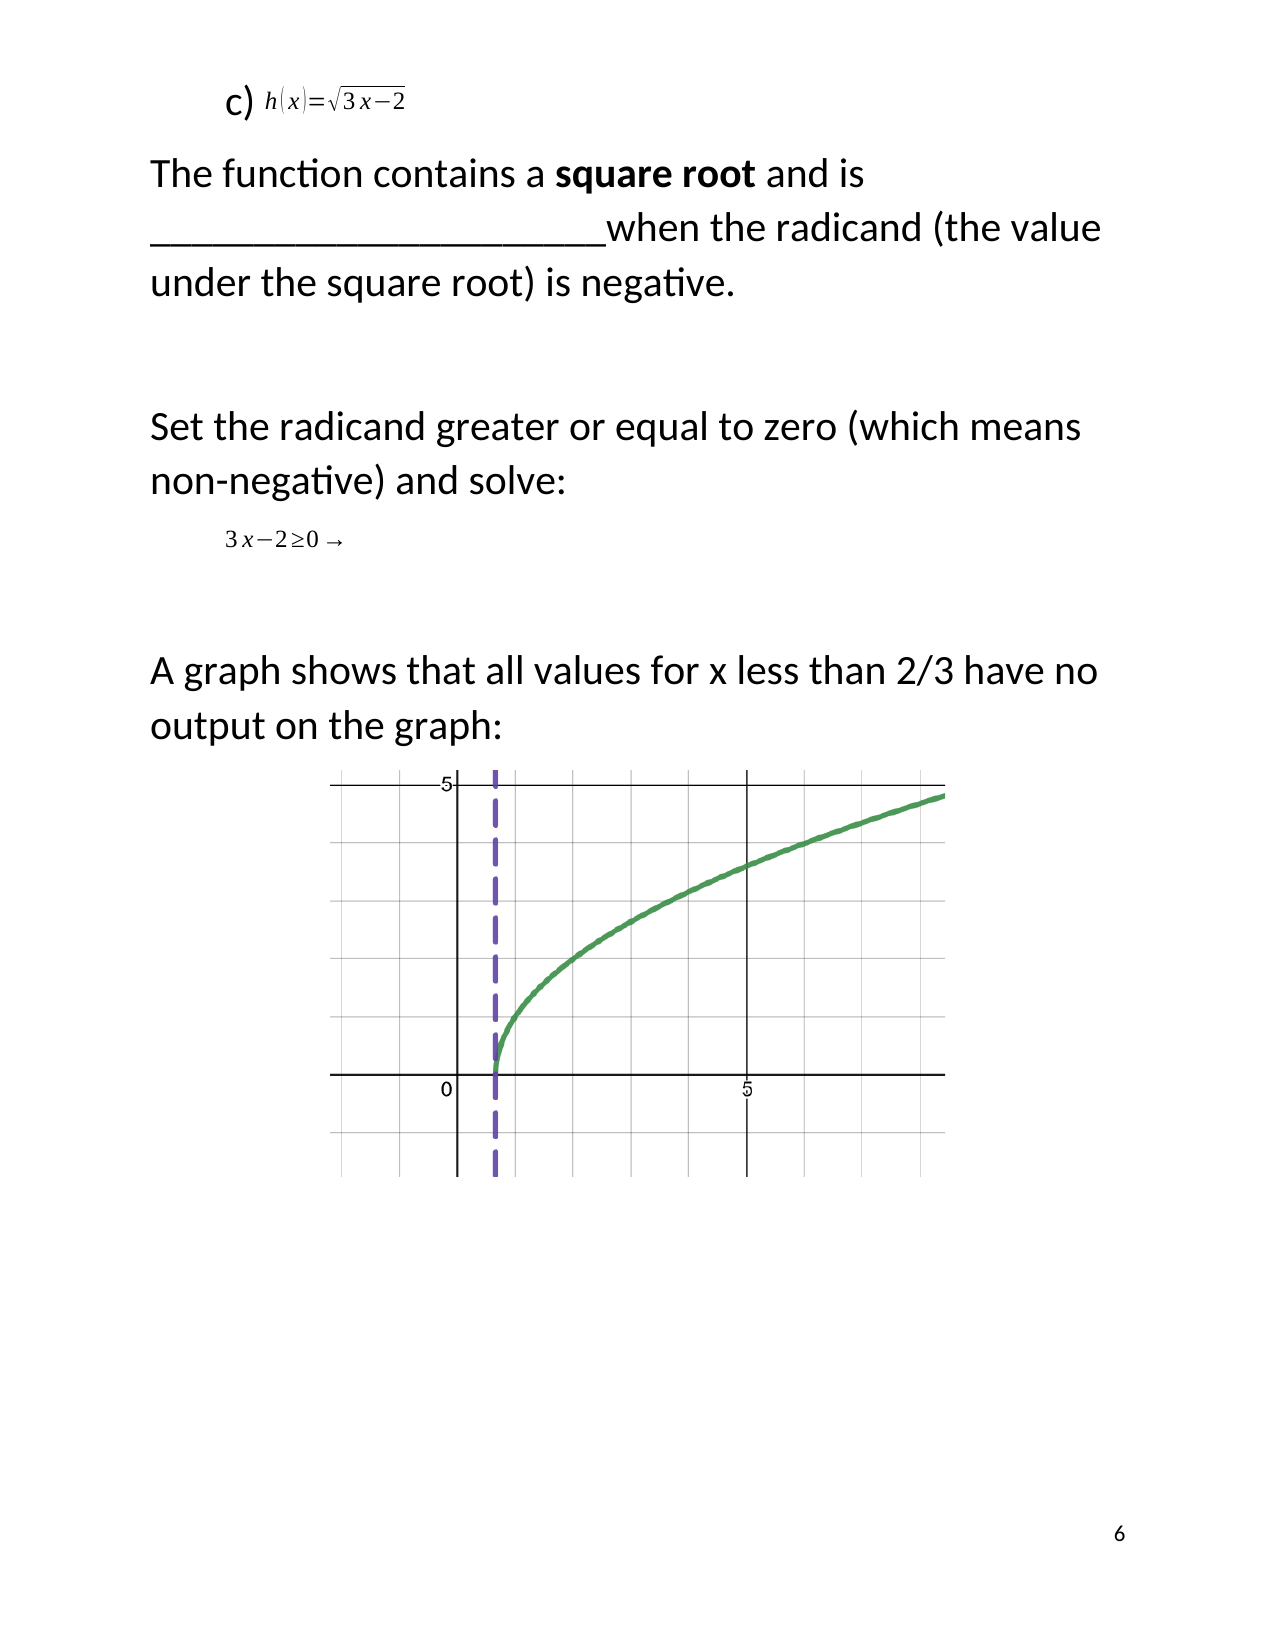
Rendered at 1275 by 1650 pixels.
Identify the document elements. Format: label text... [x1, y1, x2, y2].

text A graph shows that all values for x less than 2/3 have no output on the graph: [150, 644, 1125, 750]
text Set the radicand greater or equal to zero (which means non-negative) and solve: [150, 399, 1125, 505]
picture [330, 770, 946, 1177]
text c) [225, 75, 1125, 126]
text The function contains a square root and is ______________________when the radicand (the value under the square root) is negative. [150, 147, 1125, 307]
